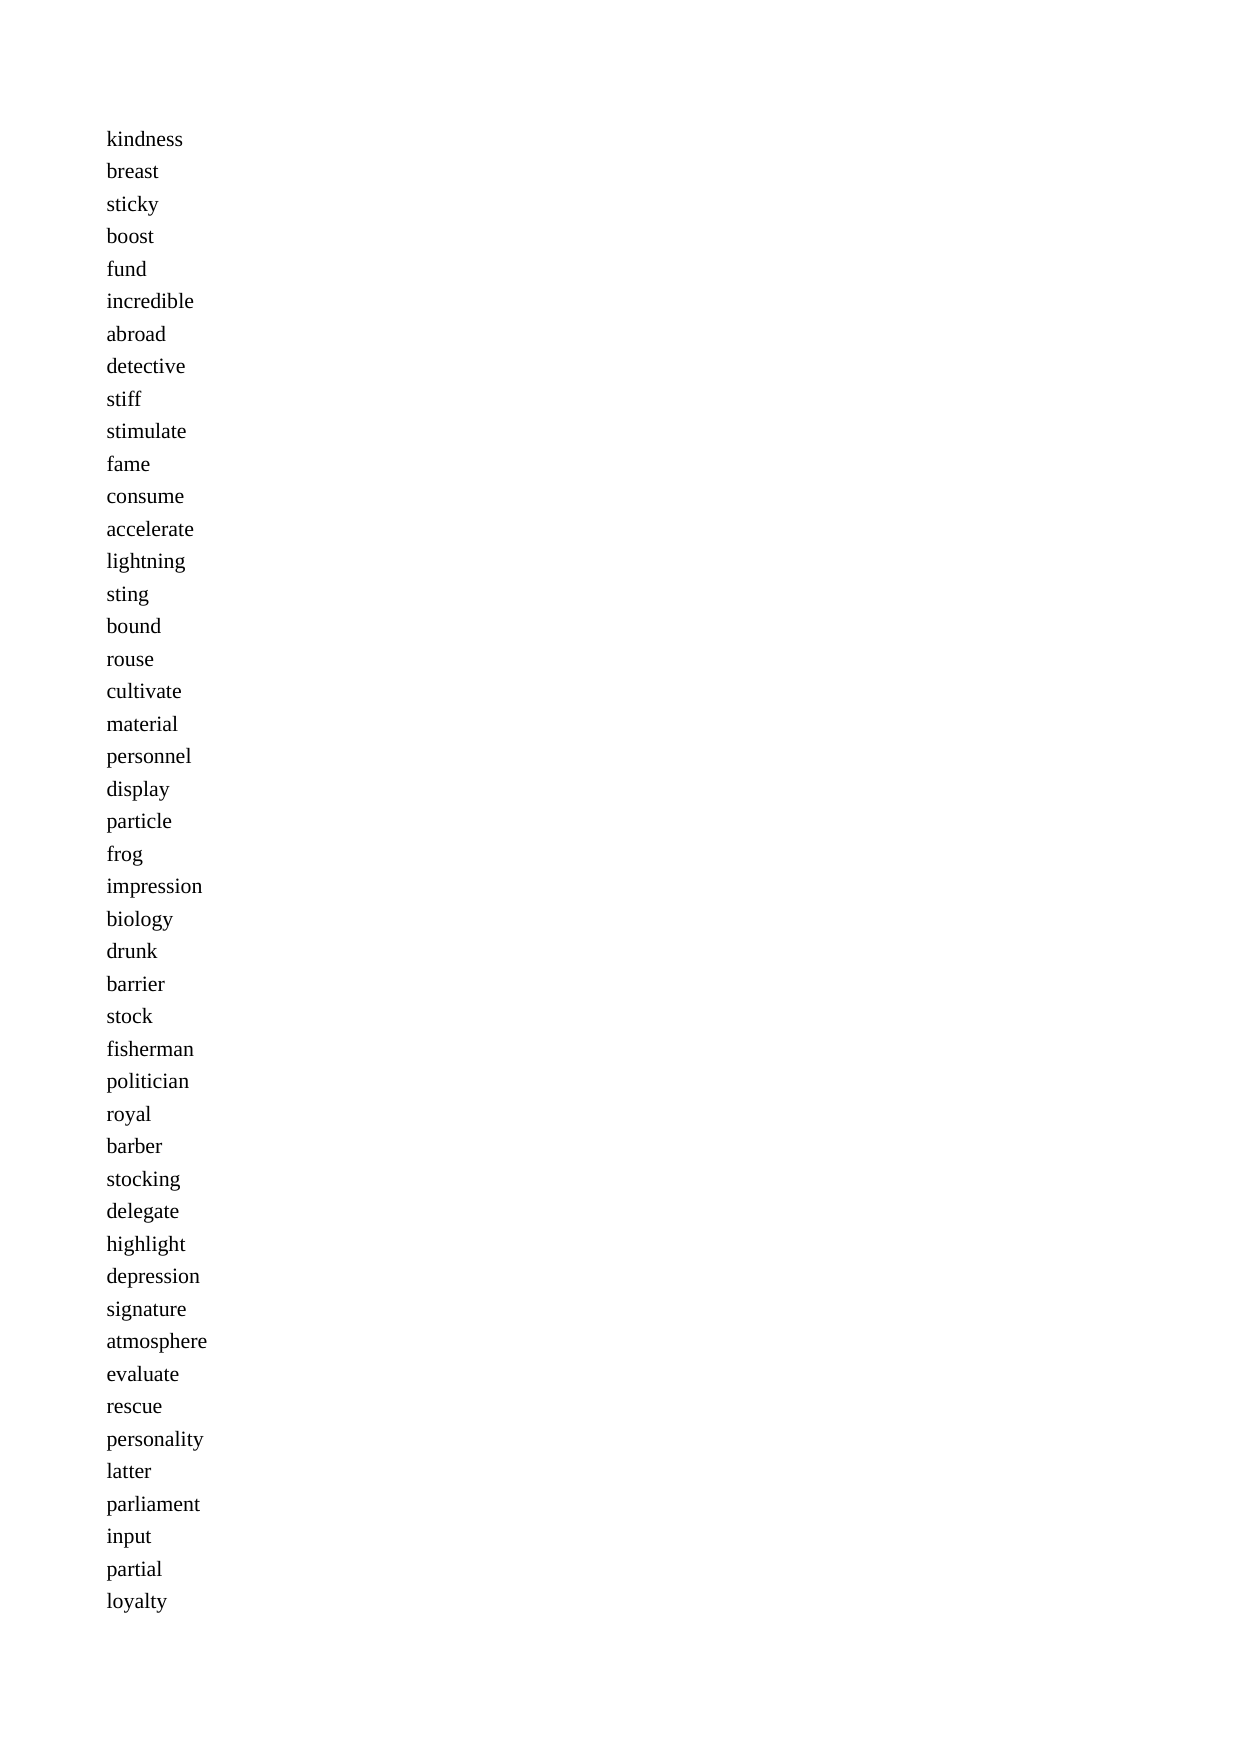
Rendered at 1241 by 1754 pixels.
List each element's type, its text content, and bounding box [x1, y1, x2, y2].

text boost [106, 219, 1134, 252]
text rescue [106, 1389, 1134, 1422]
text barber [106, 1129, 1134, 1162]
text stocking [106, 1162, 1134, 1194]
text consume [106, 479, 1134, 512]
text depression [106, 1259, 1134, 1292]
text fame [106, 447, 1134, 479]
text rouse [106, 642, 1134, 674]
text signature [106, 1292, 1134, 1324]
text incredible [106, 284, 1134, 317]
text display [106, 772, 1134, 804]
text stimulate [106, 414, 1134, 447]
text latter [106, 1454, 1134, 1487]
text particle [106, 804, 1134, 837]
text stiff [106, 382, 1134, 414]
text loyalty [106, 1584, 1134, 1617]
text stock [106, 999, 1134, 1032]
text royal [106, 1097, 1134, 1129]
text input [106, 1519, 1134, 1552]
text parliament [106, 1487, 1134, 1519]
text highlight [106, 1227, 1134, 1259]
text fund [106, 252, 1134, 284]
text detective [106, 349, 1134, 382]
text personality [106, 1422, 1134, 1454]
text abroad [106, 317, 1134, 349]
text barrier [106, 967, 1134, 999]
text drunk [106, 934, 1134, 967]
text kindness [106, 122, 1134, 154]
text personnel [106, 739, 1134, 772]
text cultivate [106, 674, 1134, 707]
text fisherman [106, 1032, 1134, 1064]
text sticky [106, 187, 1134, 219]
text breast [106, 154, 1134, 187]
text impression [106, 869, 1134, 902]
text partial [106, 1552, 1134, 1584]
text atmosphere [106, 1324, 1134, 1357]
text lightning [106, 544, 1134, 577]
text material [106, 707, 1134, 739]
text evaluate [106, 1357, 1134, 1389]
text politician [106, 1064, 1134, 1097]
text frog [106, 837, 1134, 869]
text accelerate [106, 512, 1134, 544]
text sting [106, 577, 1134, 609]
text bound [106, 609, 1134, 642]
text biology [106, 902, 1134, 934]
text delegate [106, 1194, 1134, 1227]
